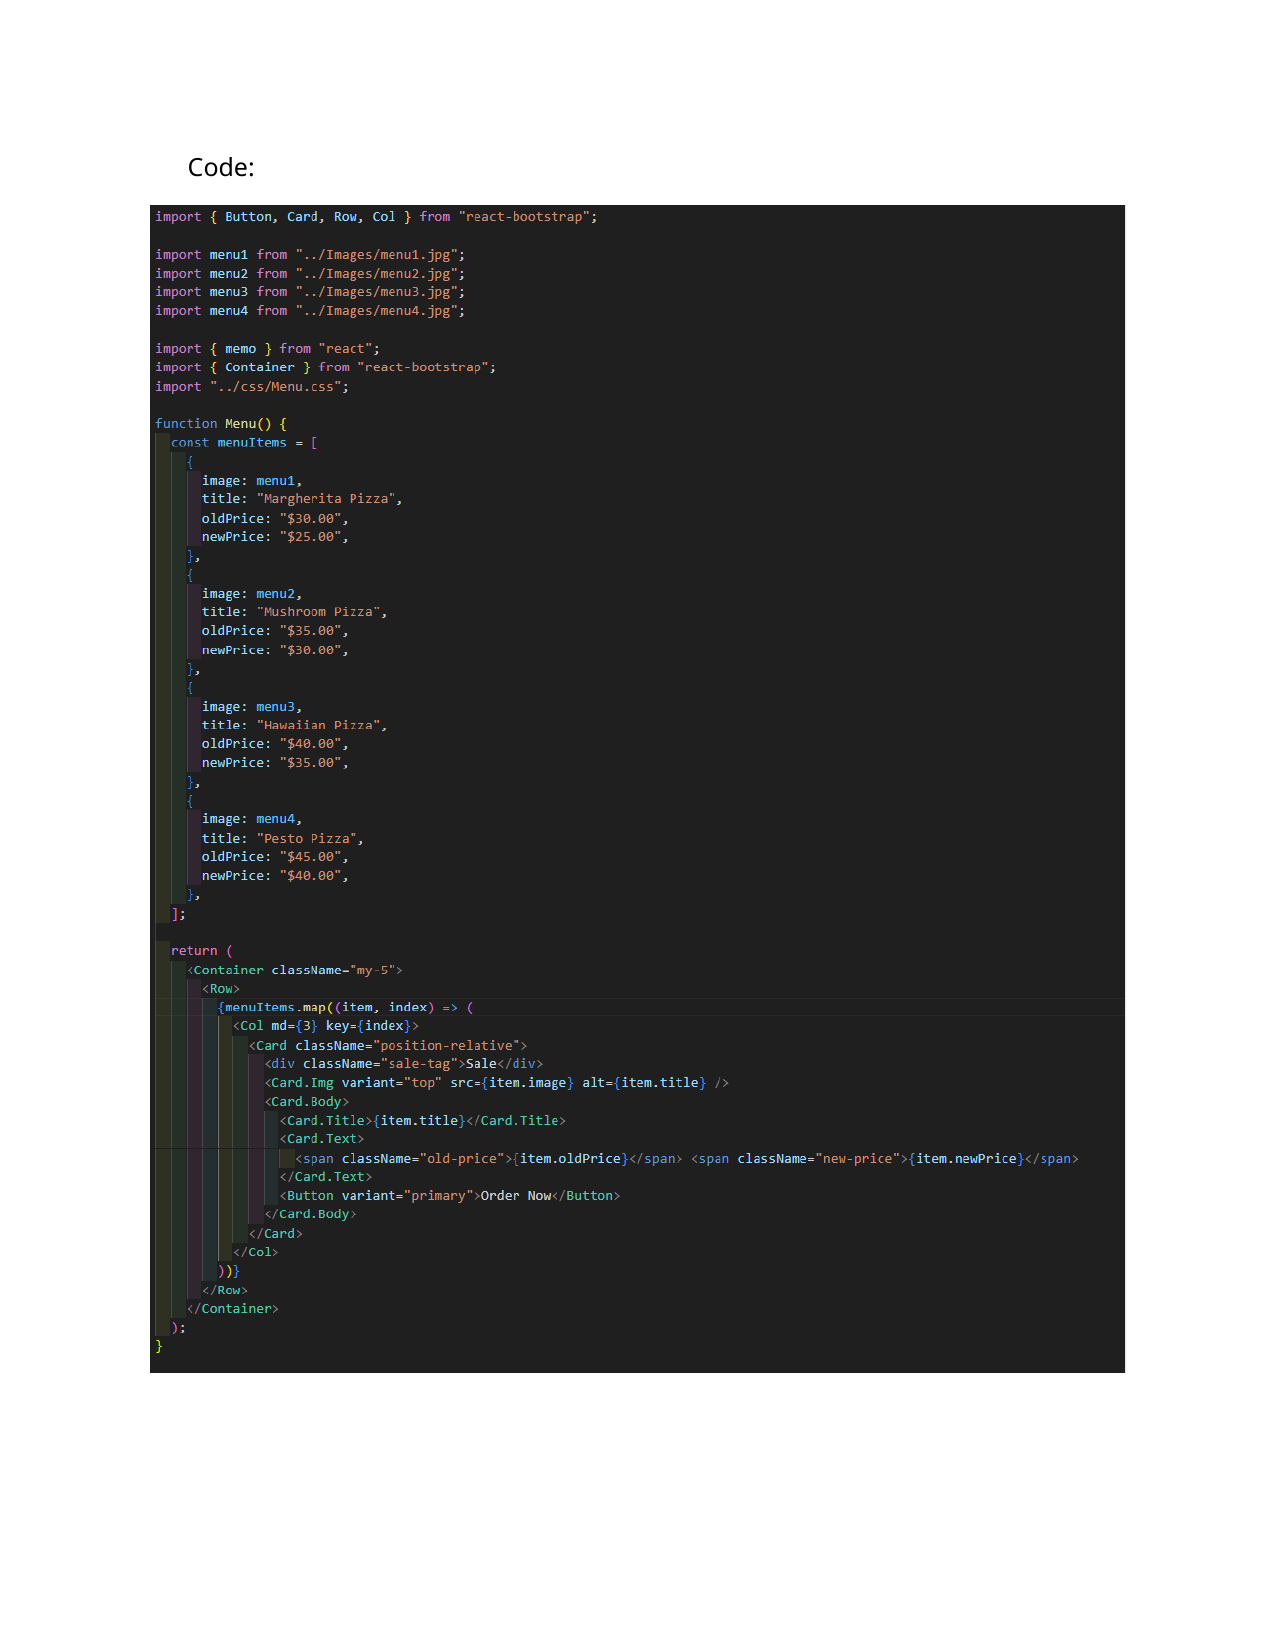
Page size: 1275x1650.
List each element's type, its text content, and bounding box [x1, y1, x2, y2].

text Code: [187, 150, 1125, 184]
picture [150, 205, 1125, 1373]
